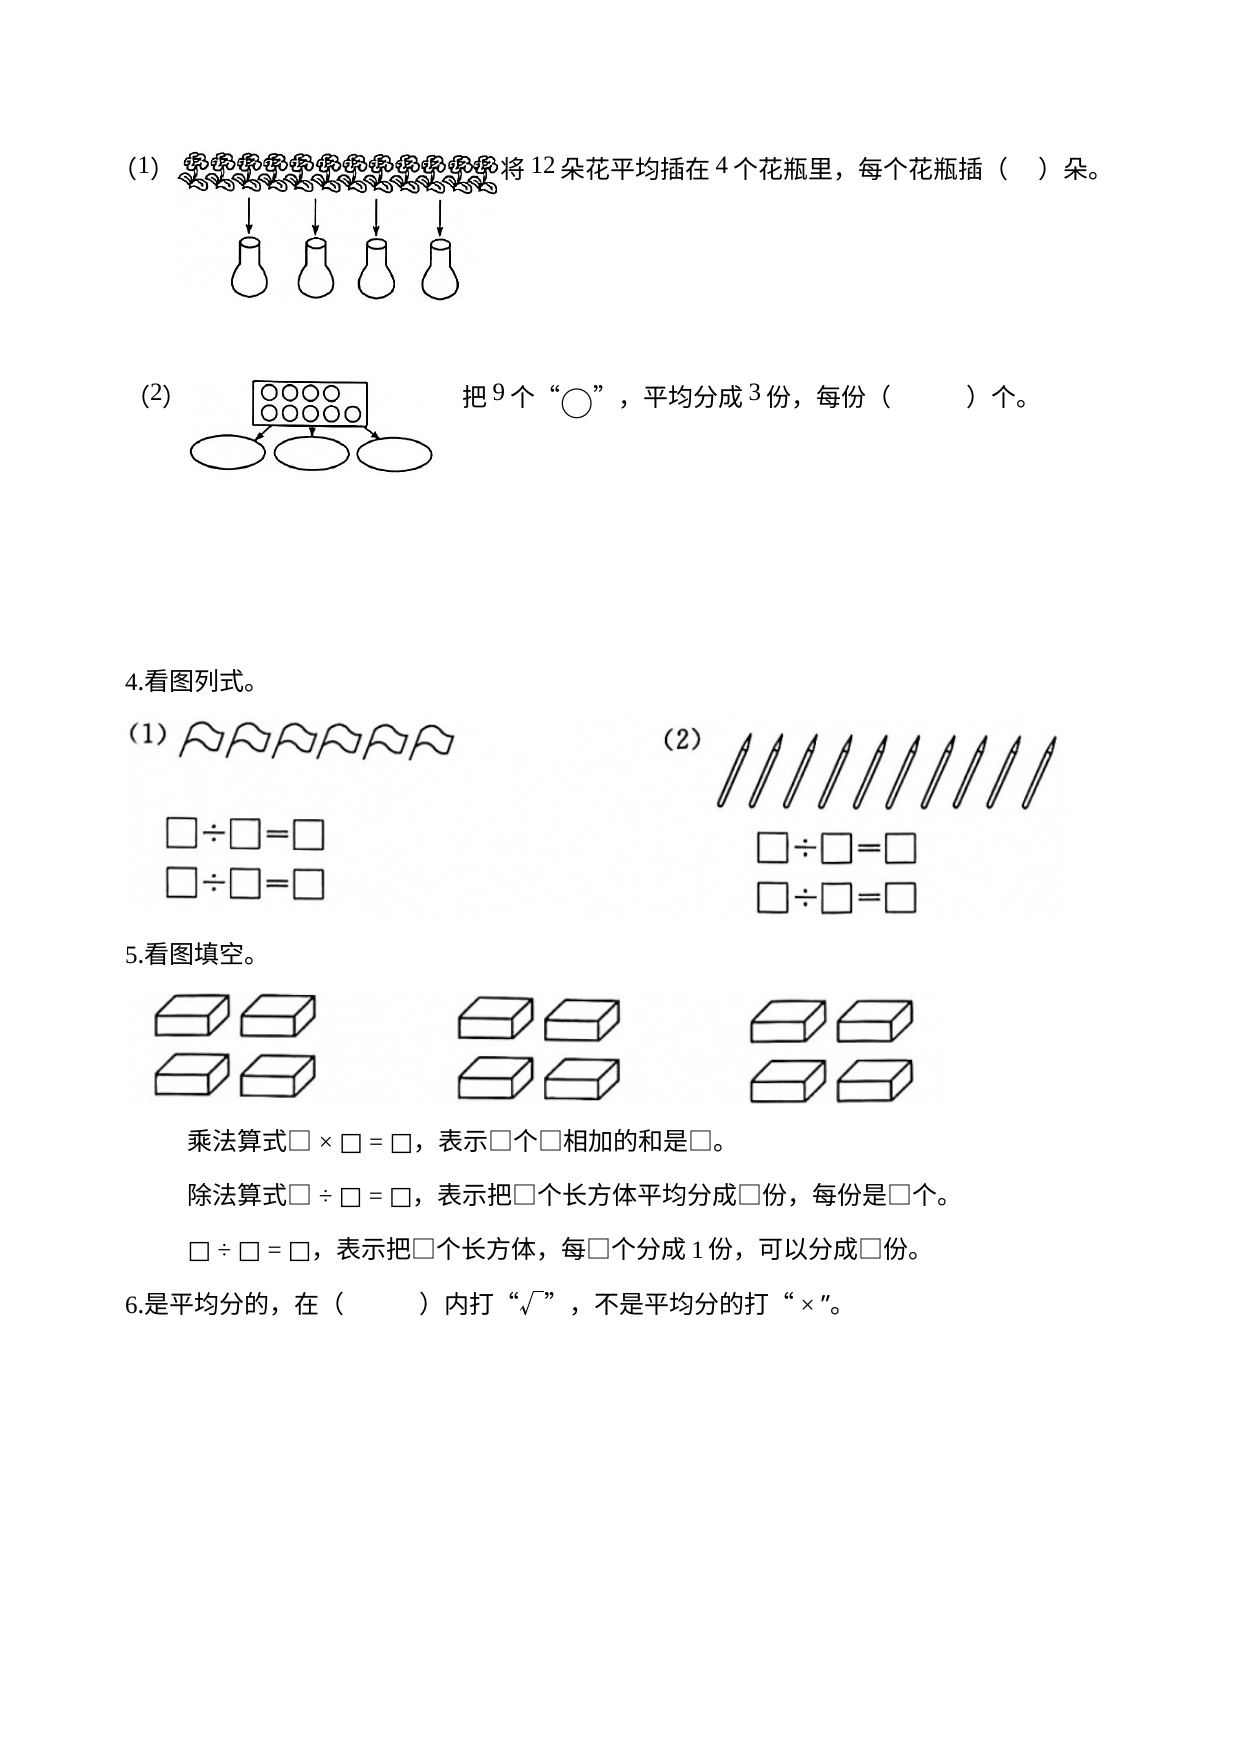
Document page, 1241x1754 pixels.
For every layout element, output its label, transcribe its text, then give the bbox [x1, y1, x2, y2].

text 除法算式□ ÷ □ = □，表示把□个长方体平均分成□份，每份是□个。 [137, 1175, 1128, 1212]
text 5.看图填空。 [125, 935, 1128, 971]
picture [125, 715, 1068, 918]
text 乘法算式□ × □ = □，表示□个□相加的和是□。 [156, 1121, 1128, 1157]
text □ ÷ □ = □，表示把□个长方体，每□个分成1份，可以分成□份。 [137, 1230, 1128, 1266]
picture [125, 989, 944, 1104]
picture [187, 377, 435, 475]
text 6.是平均分的，在（ ）内打“√”，不是平均分的打“ × ”。 [125, 1284, 1128, 1320]
text 4.看图列式。 [125, 661, 1128, 697]
text （2） 把9个“○”，平均分成3份，每份（ ）个。 [125, 377, 1128, 484]
picture [175, 150, 501, 301]
